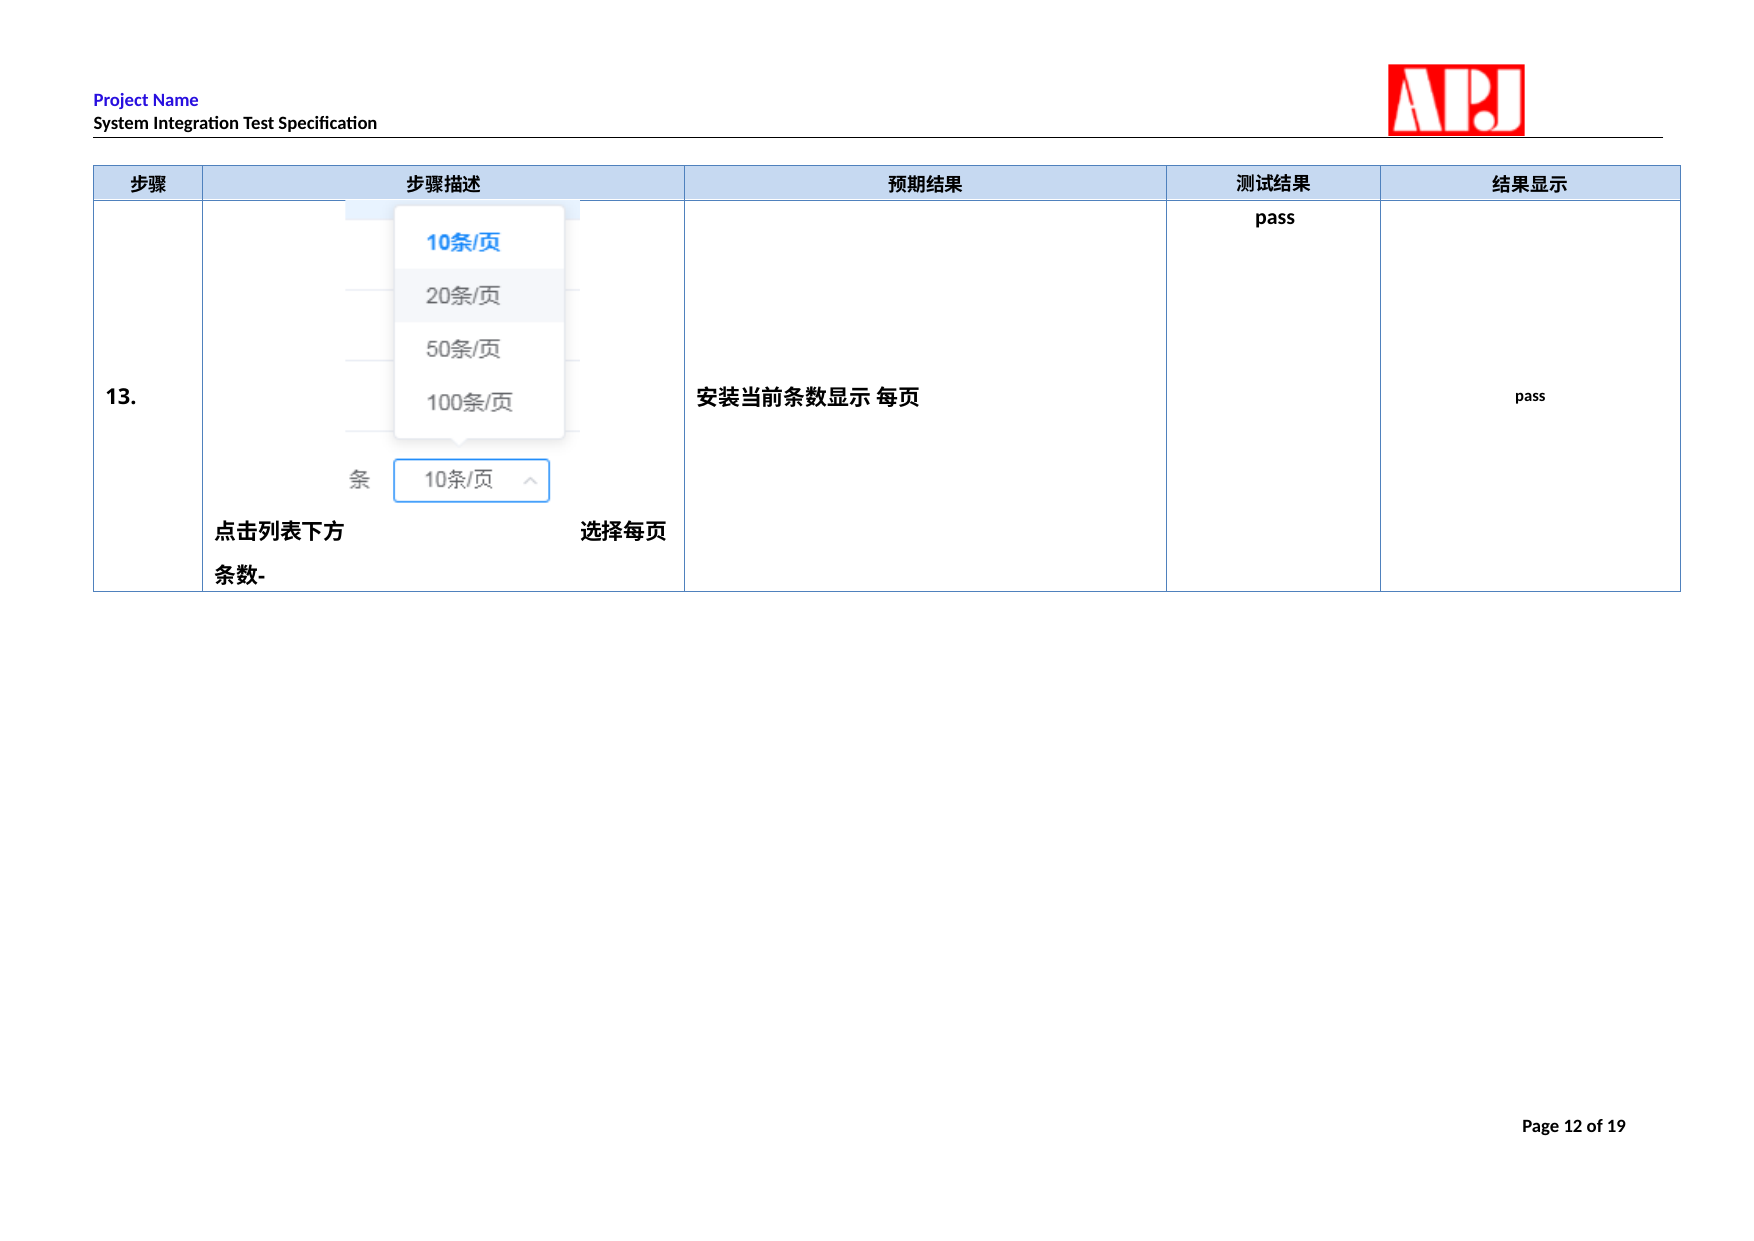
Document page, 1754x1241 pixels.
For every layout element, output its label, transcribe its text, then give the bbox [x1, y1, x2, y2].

table_cell 点击列表下方选择每页条数- [203, 201, 684, 591]
table_header 测试结果 [1167, 166, 1380, 199]
table_header 步骤 [94, 166, 202, 199]
table_header 预期结果 [685, 166, 1166, 199]
table_cell pass [1381, 201, 1680, 591]
table_header 步骤描述 [203, 166, 684, 199]
table_cell 安装当前条数显示 每页 [685, 201, 1166, 591]
table_cell pass [1167, 201, 1380, 591]
table_cell [94, 201, 202, 591]
table_header 结果显示 [1381, 166, 1680, 199]
picture [1387, 63, 1525, 136]
